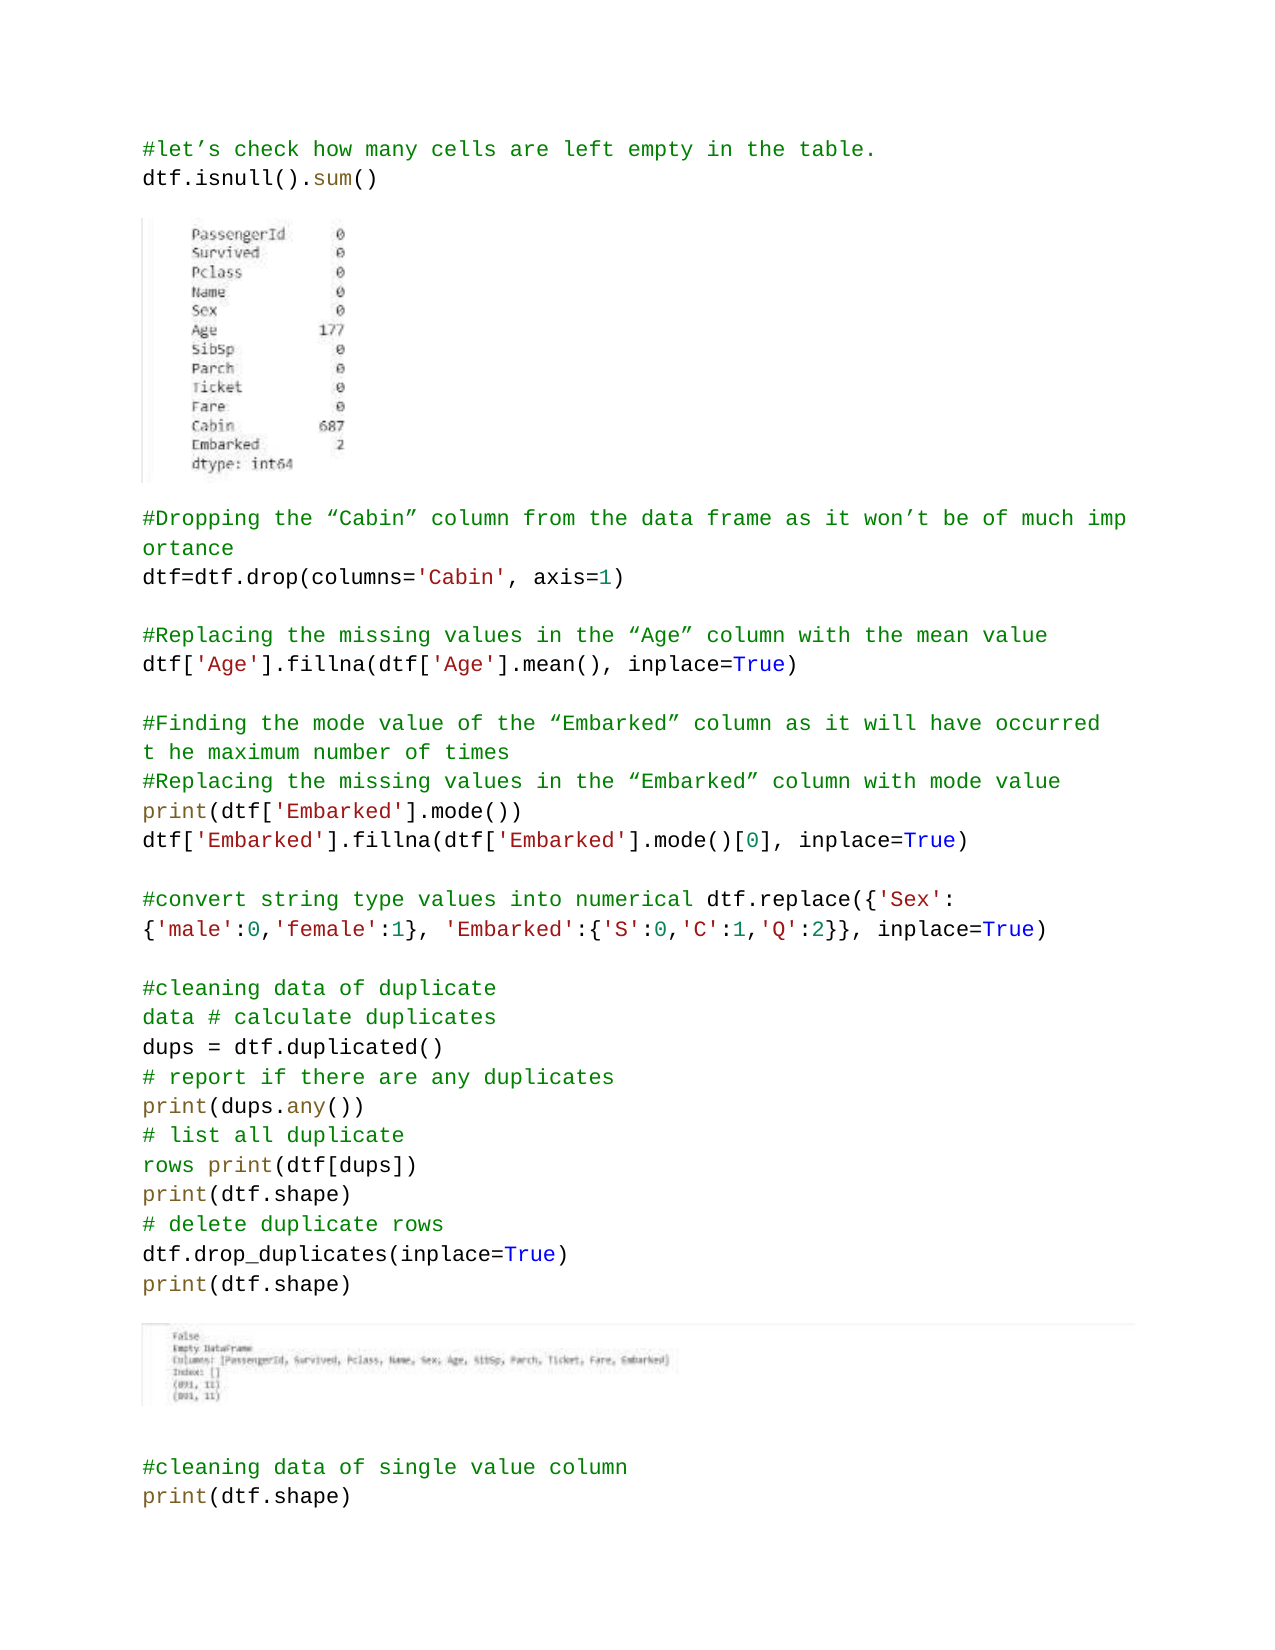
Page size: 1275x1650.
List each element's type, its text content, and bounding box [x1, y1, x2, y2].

text # list all duplicate rows print(dtf[dups]) print(dtf.shape) [142, 1124, 469, 1208]
text #Finding the mode value of the “Embarked” column as it will have occurred t he maximum number of times [142, 712, 1126, 766]
text #let’s check how many cells are left empty in the table. dtf.isnull().sum() [142, 138, 1103, 192]
picture [141, 1323, 1135, 1406]
text #Replacing the missing values in the “Embarked” column with mode value print(dtf['Embarked'].mode()) dtf['Embarked'].fillna(dtf['Embarked'].mode()[0], inplace=True) [142, 771, 1126, 854]
text # delete duplicate rows dtf.drop_duplicates(inplace=True) print(dtf.shape) [142, 1213, 570, 1298]
picture [141, 218, 345, 483]
text #convert string type values into numerical dtf.replace({'Sex':{'male':0,'female':1}, 'Embarked':{'S':0,'C':1,'Q':2}}, inplace=True) [142, 888, 1116, 942]
text #Dropping the “Cabin” column from the data frame as it won’t be of much imp ortance [142, 236, 1177, 561]
text #Replacing the missing values in the “Age” column with the mean value dtf['Age'].fillna(dtf['Age'].mean(), inplace=True) [142, 624, 1063, 678]
text # report if there are any duplicates print(dups.any()) [142, 1066, 717, 1120]
text #cleaning data of duplicate data # calculate duplicates [142, 977, 561, 1031]
text dtf=dtf.drop(columns='Cabin', axis=1) [142, 566, 1177, 591]
text #cleaning data of single value column print(dtf.shape) [142, 1456, 717, 1510]
text dups = dtf.duplicated() [142, 1037, 1177, 1061]
